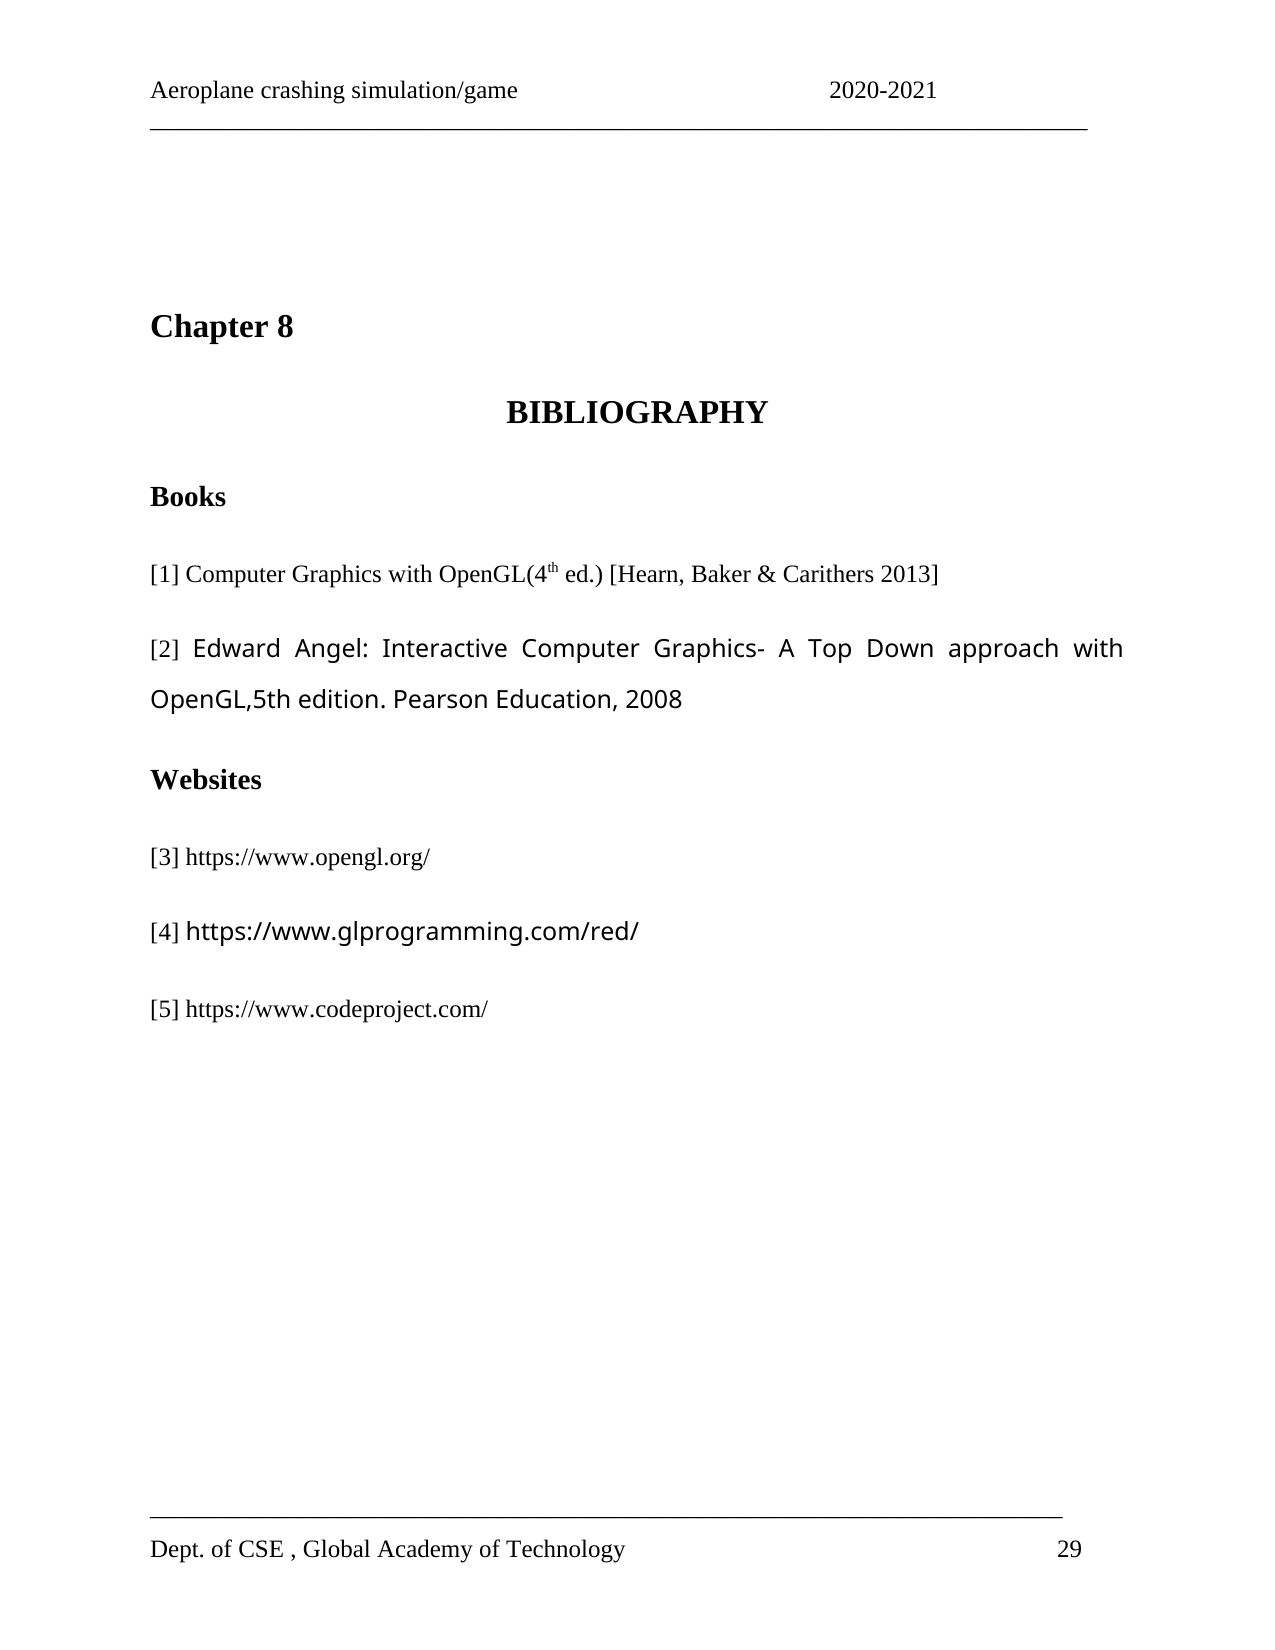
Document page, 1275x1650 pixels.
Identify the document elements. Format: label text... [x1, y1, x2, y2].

text Chapter 8 [150, 306, 1125, 344]
text [4] https://www.glprogramming.com/red/ [150, 914, 1125, 948]
text Websites [150, 762, 1125, 796]
text [1] Computer Graphics with OpenGL(4th ed.) [Hearn, Baker & Carithers 2013] [150, 559, 1125, 587]
text [5] https://www.codeproject.com/ [150, 994, 1125, 1023]
text [3] https://www.opengl.org/ [150, 842, 1125, 870]
text [2] Edward Angel: Interactive Computer Graphics- A Top Down approach with OpenGL,5th edition. Pearson Education, 2008 [150, 631, 1125, 716]
subtitle Books [150, 479, 1125, 513]
text BIBLIOGRAPHY [150, 392, 1125, 431]
